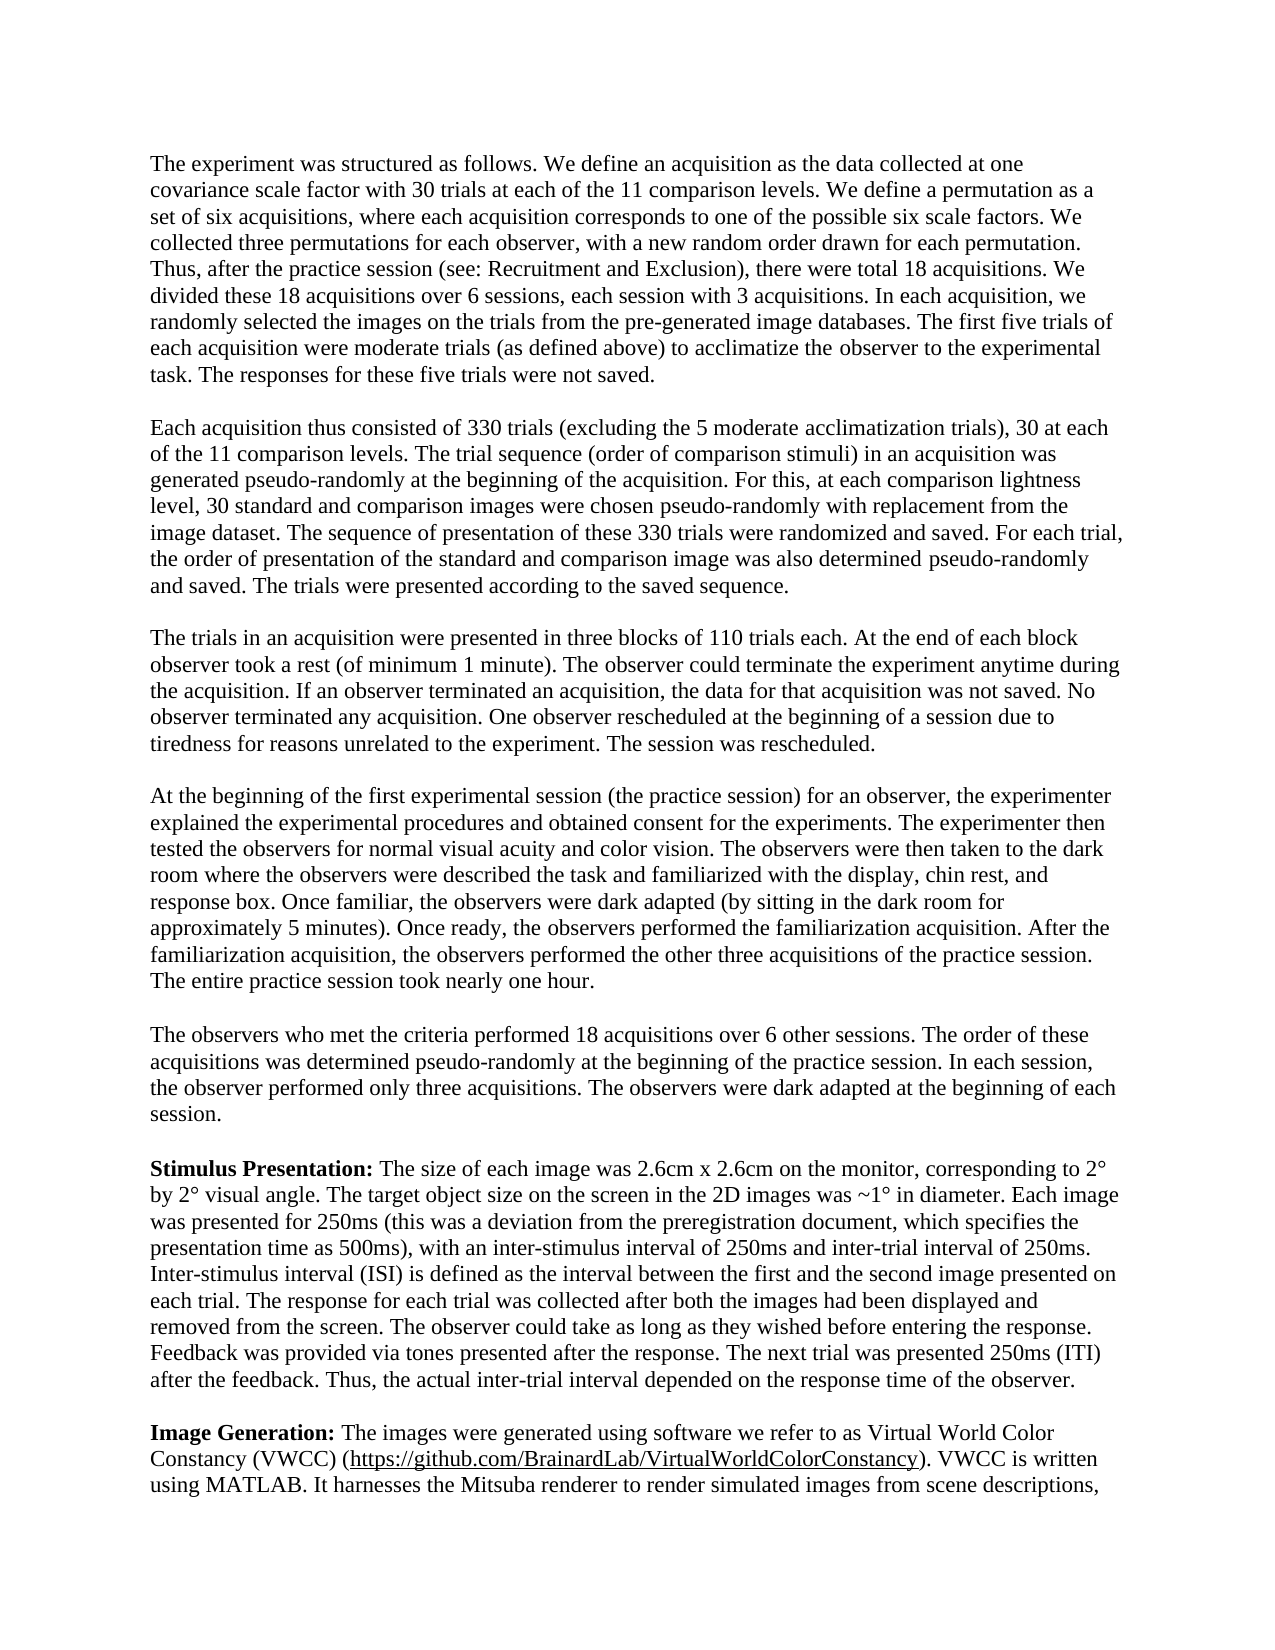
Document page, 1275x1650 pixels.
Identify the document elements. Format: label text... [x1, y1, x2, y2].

text At the beginning of the first experimental session (the practice session) for an observer, the experimenter explained the experimental procedures and obtained consent for the experiments. The experimenter then tested the observers for normal visual acuity and color vision. The observers were then taken to the dark room where the observers were described the task and familiarized with the display, chin rest, and response box. Once familiar, the observers were dark adapted (by sitting in the dark room for approximately 5 minutes). Once ready, the observers performed the familiarization acquisition. After the familiarization acquisition, the observers performed the other three acquisitions of the practice session. The entire practice session took nearly one hour. [150, 782, 1125, 993]
text The experiment was structured as follows. We define an acquisition as the data collected at one covariance scale factor with 30 trials at each of the 11 comparison levels. We define a permutation as a set of six acquisitions, where each acquisition corresponds to one of the possible six scale factors. We collected three permutations for each observer, with a new random order drawn for each permutation. Thus, after the practice session (see: Recruitment and Exclusion), there were total 18 acquisitions. We divided these 18 acquisitions over 6 sessions, each session with 3 acquisitions. In each acquisition, we randomly selected the images on the trials from the pre-generated image databases. The first five trials of each acquisition were moderate trials (as defined above) to acclimatize the observer to the experimental task. The responses for these five trials were not saved. [150, 150, 1125, 387]
text The observers who met the criteria performed 18 acquisitions over 6 other sessions. The order of these acquisitions was determined pseudo-randomly at the beginning of the practice session. In each session, the observer performed only three acquisitions. The observers were dark adapted at the beginning of each session. [150, 1021, 1125, 1127]
text Each acquisition thus consisted of 330 trials (excluding the 5 moderate acclimatization trials), 30 at each of the 11 comparison levels. The trial sequence (order of comparison stimuli) in an acquisition was generated pseudo-randomly at the beginning of the acquisition. For this, at each comparison lightness level, 30 standard and comparison images were chosen pseudo-randomly with replacement from the image dataset. The sequence of presentation of these 330 trials were randomized and saved. For each trial, the order of presentation of the standard and comparison image was also determined pseudo-randomly and saved. The trials were presented according to the saved sequence. [150, 413, 1125, 598]
text The trials in an acquisition were presented in three blocks of 110 trials each. At the end of each block observer took a rest (of minimum 1 minute). The observer could terminate the experiment anytime during the acquisition. If an observer terminated an acquisition, the data for that acquisition was not saved. No observer terminated any acquisition. One observer rescheduled at the beginning of a session due to tiredness for reasons unrelated to the experiment. The session was rescheduled. [150, 624, 1125, 756]
